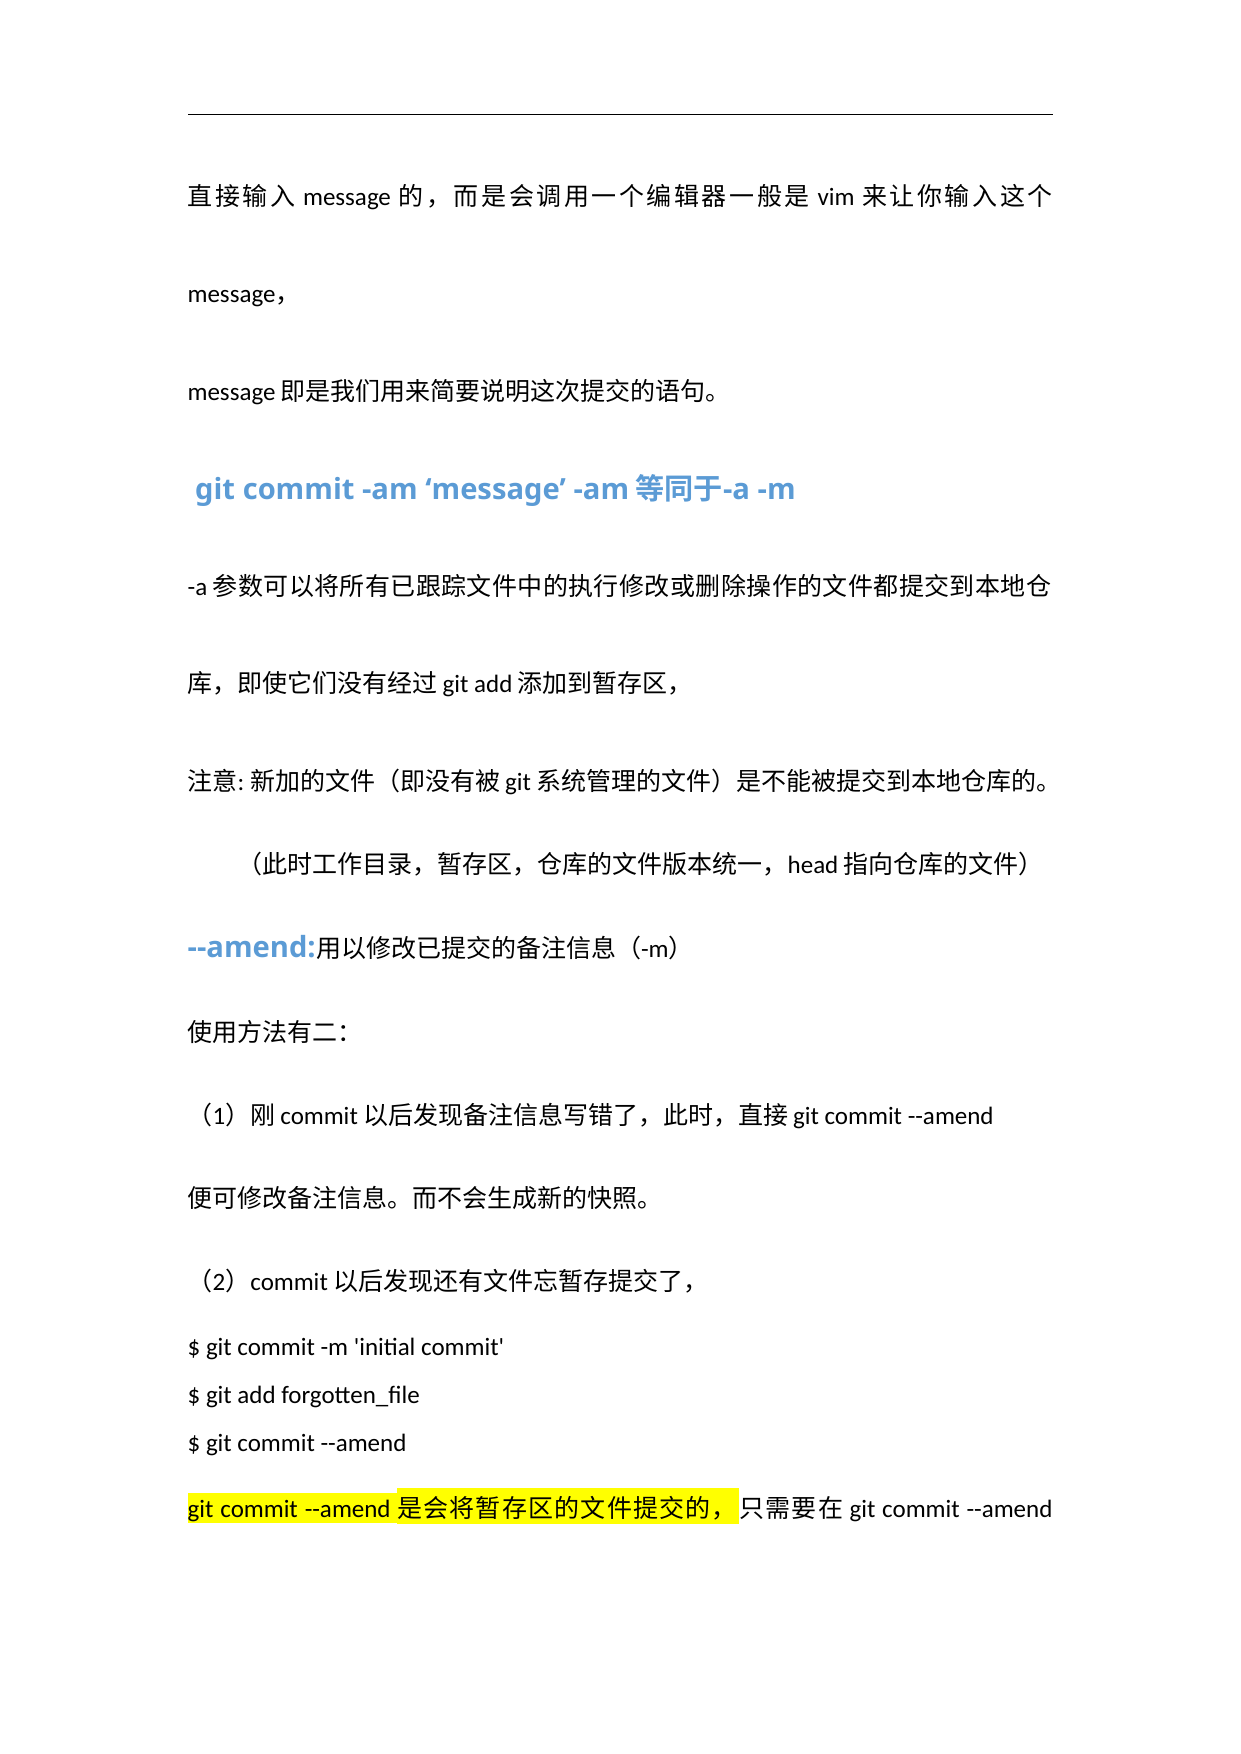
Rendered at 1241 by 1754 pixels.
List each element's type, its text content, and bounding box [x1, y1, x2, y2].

text $ git add forgotten_file [187, 1378, 1053, 1411]
text $ git commit -m 'initial commit' [187, 1331, 1053, 1363]
text 使用方法有二： [187, 998, 1053, 1063]
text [187, 1474, 1053, 1539]
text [187, 162, 1053, 812]
text 便可修改备注信息。而不会生成新的快照。 [187, 1164, 1053, 1229]
text --amend:用以修改已提交的备注信息（-m） [187, 913, 1053, 978]
text $ git commit --amend [187, 1426, 1053, 1458]
text （此时工作目录，暂存区，仓库的文件版本统一，head指向仓库的文件） [187, 830, 1053, 895]
list 刚commit以后发现备注信息写错了，此时，直接git commit --amend [187, 1081, 1053, 1146]
list commit以后发现还有文件忘暂存提交了， [187, 1247, 1053, 1312]
